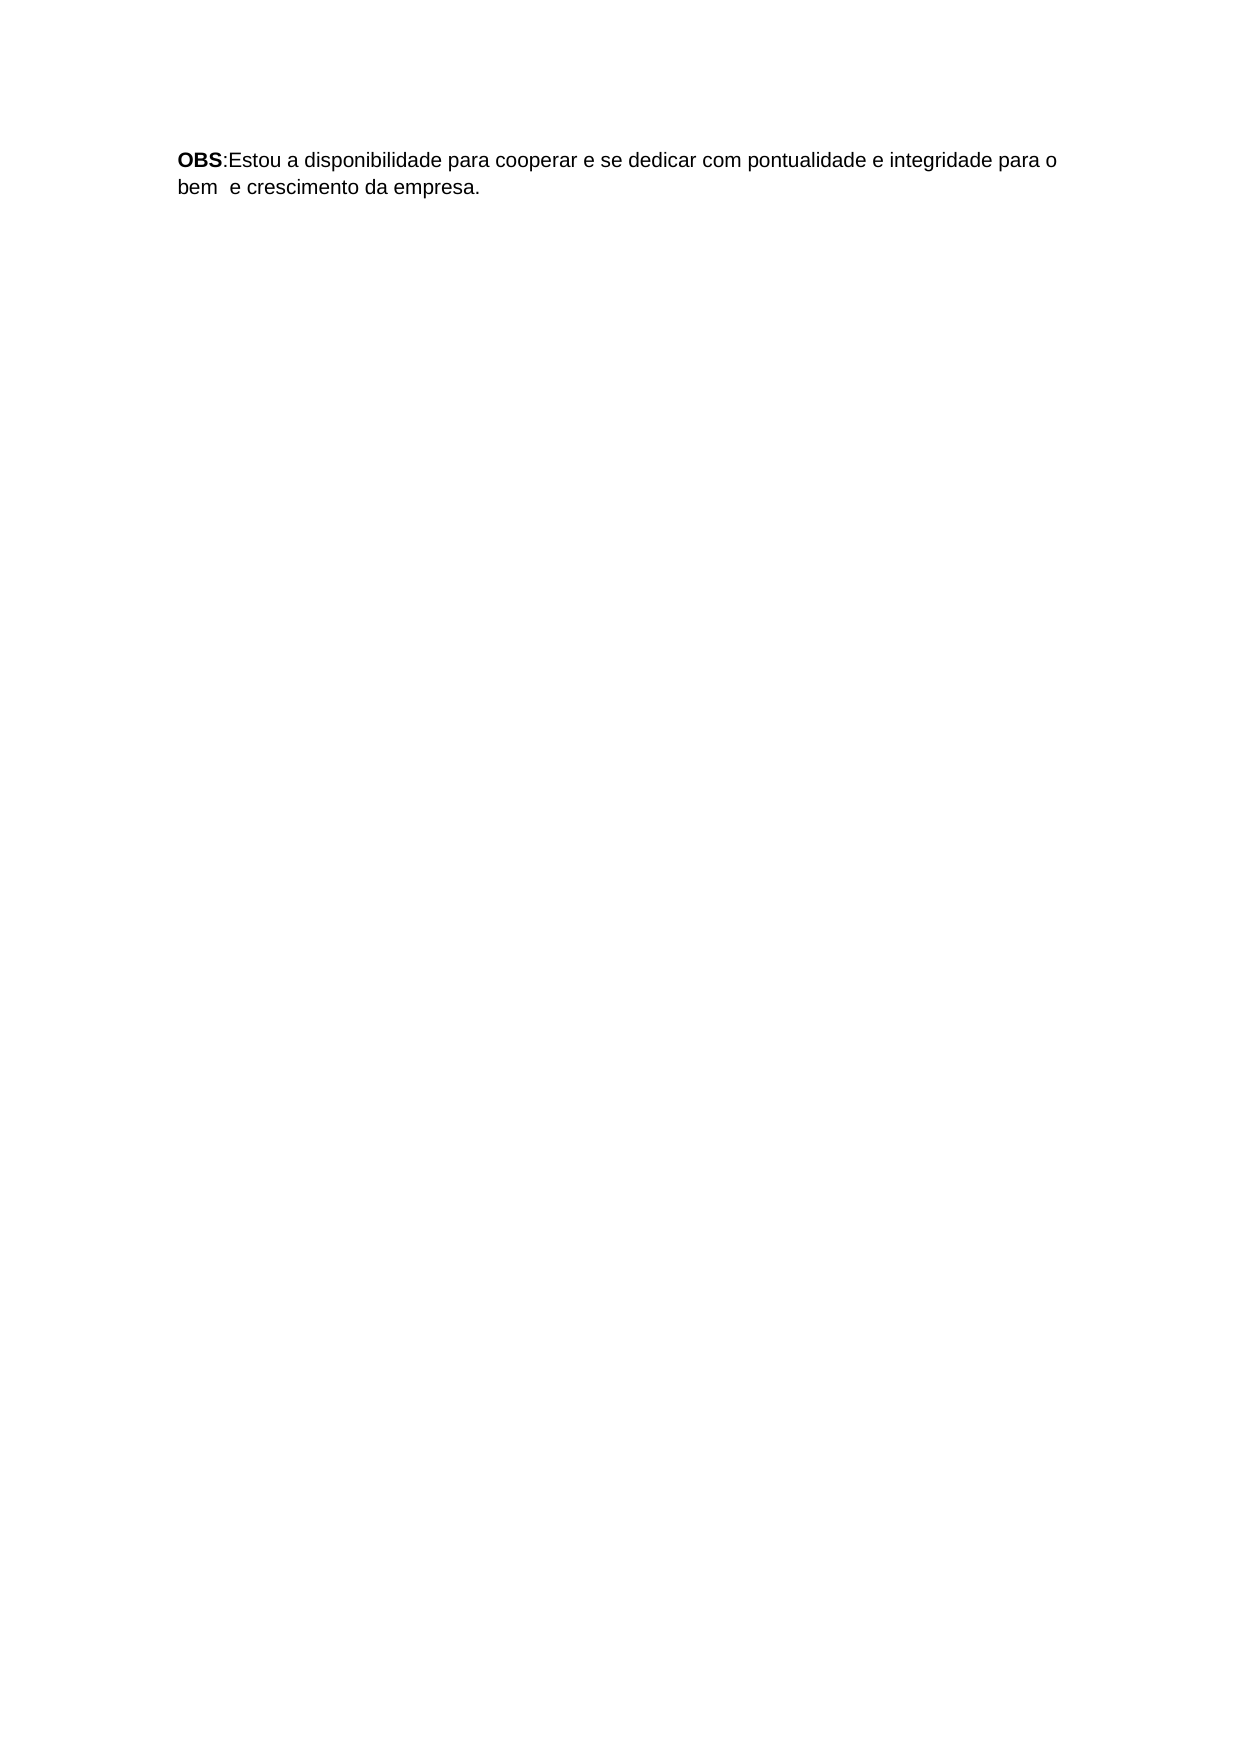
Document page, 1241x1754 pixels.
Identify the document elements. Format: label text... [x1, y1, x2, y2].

text OBS:Estou a disponibilidade para cooperar e se dedicar com pontualidade e integridade para o bem e crescimento da empresa. [177, 148, 1063, 199]
